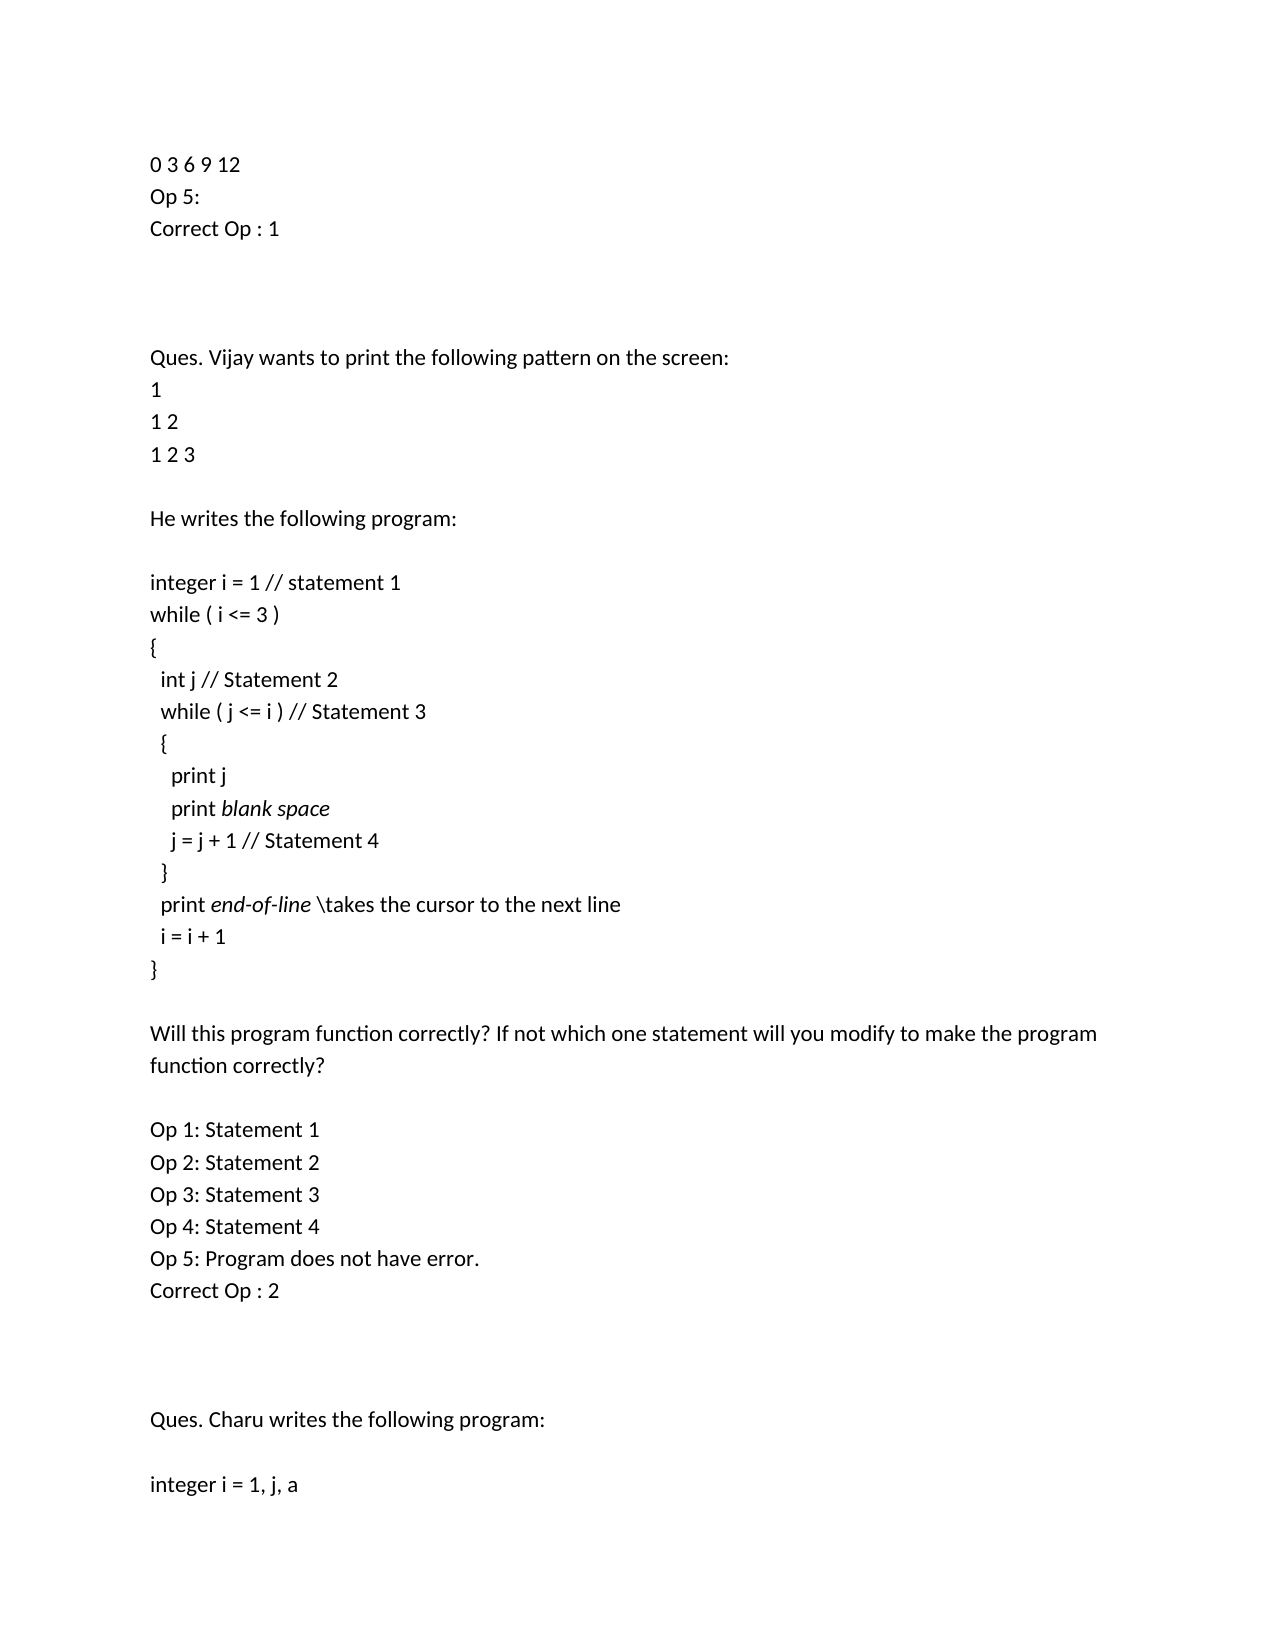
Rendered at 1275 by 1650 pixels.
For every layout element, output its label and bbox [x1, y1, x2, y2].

text [150, 150, 1125, 1498]
